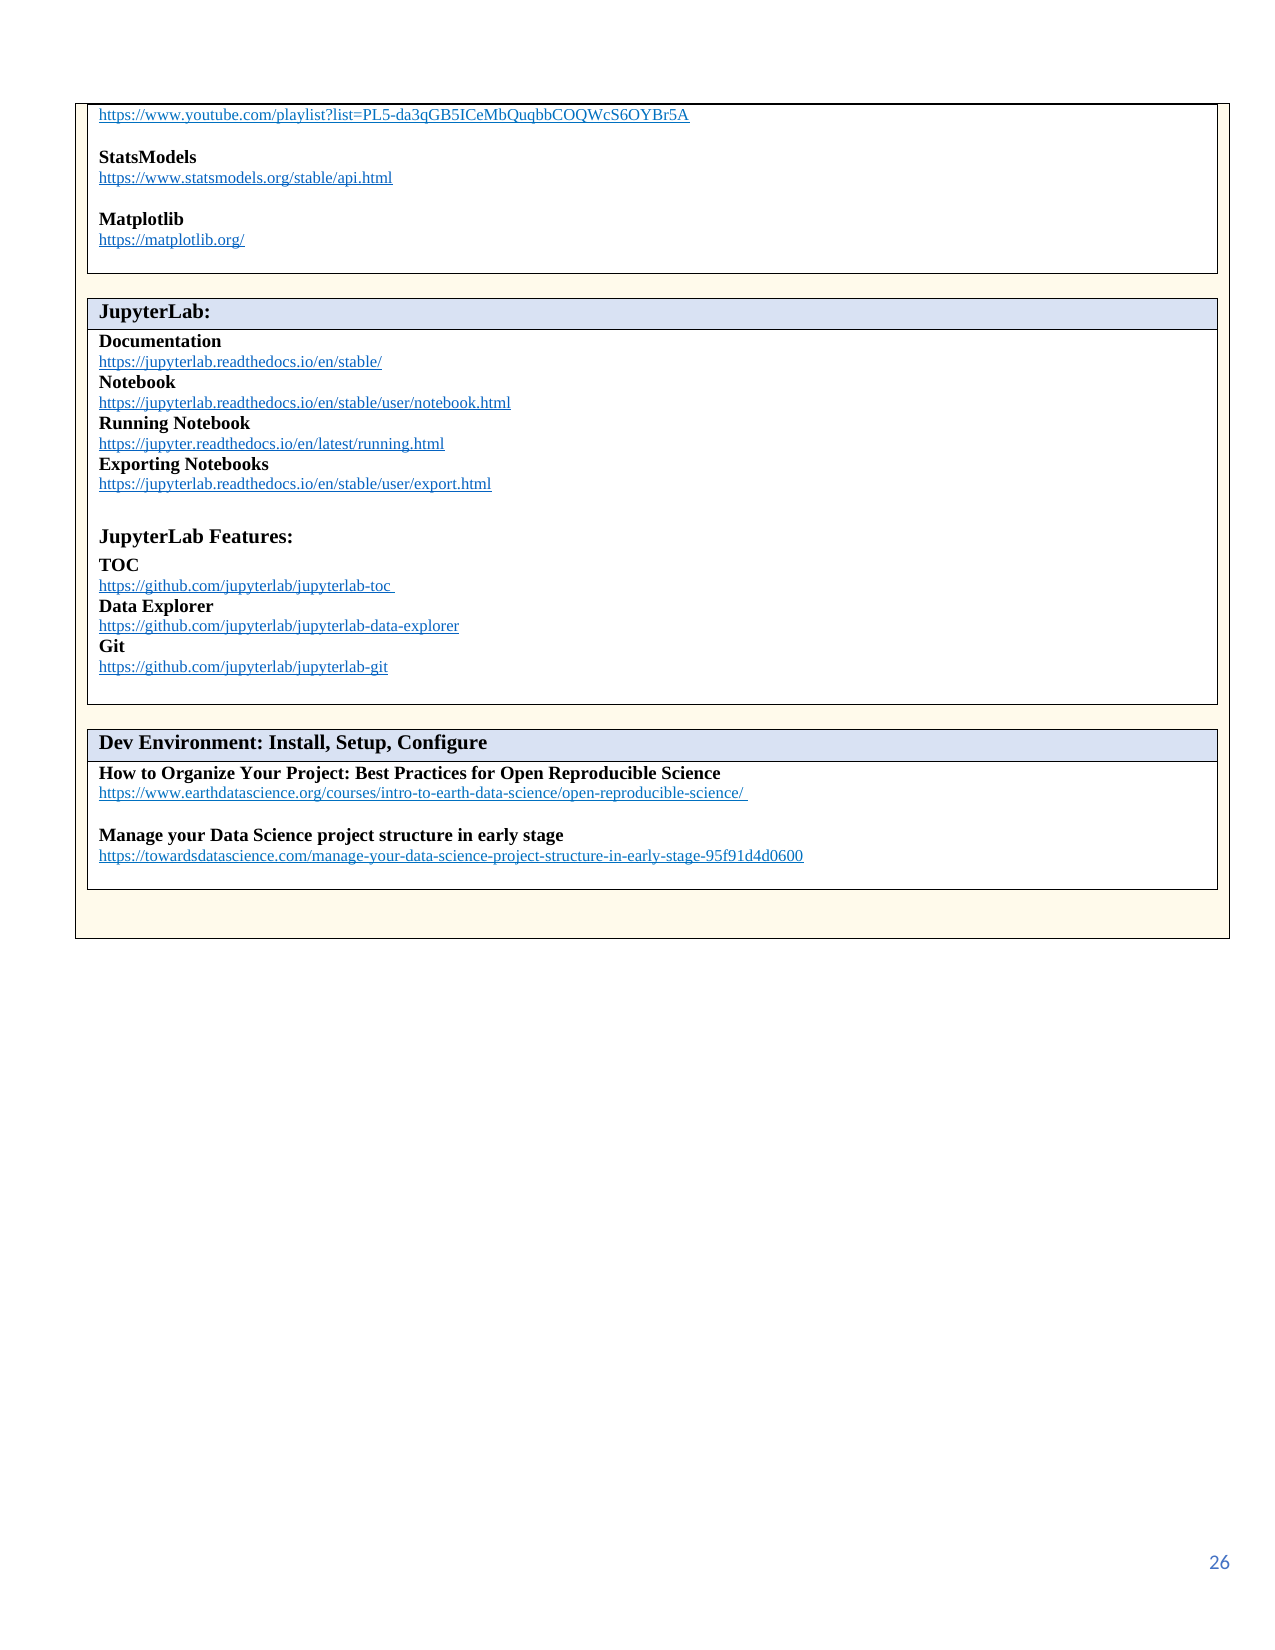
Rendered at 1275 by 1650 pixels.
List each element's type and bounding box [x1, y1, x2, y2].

table_cell [76, 104, 1229, 938]
